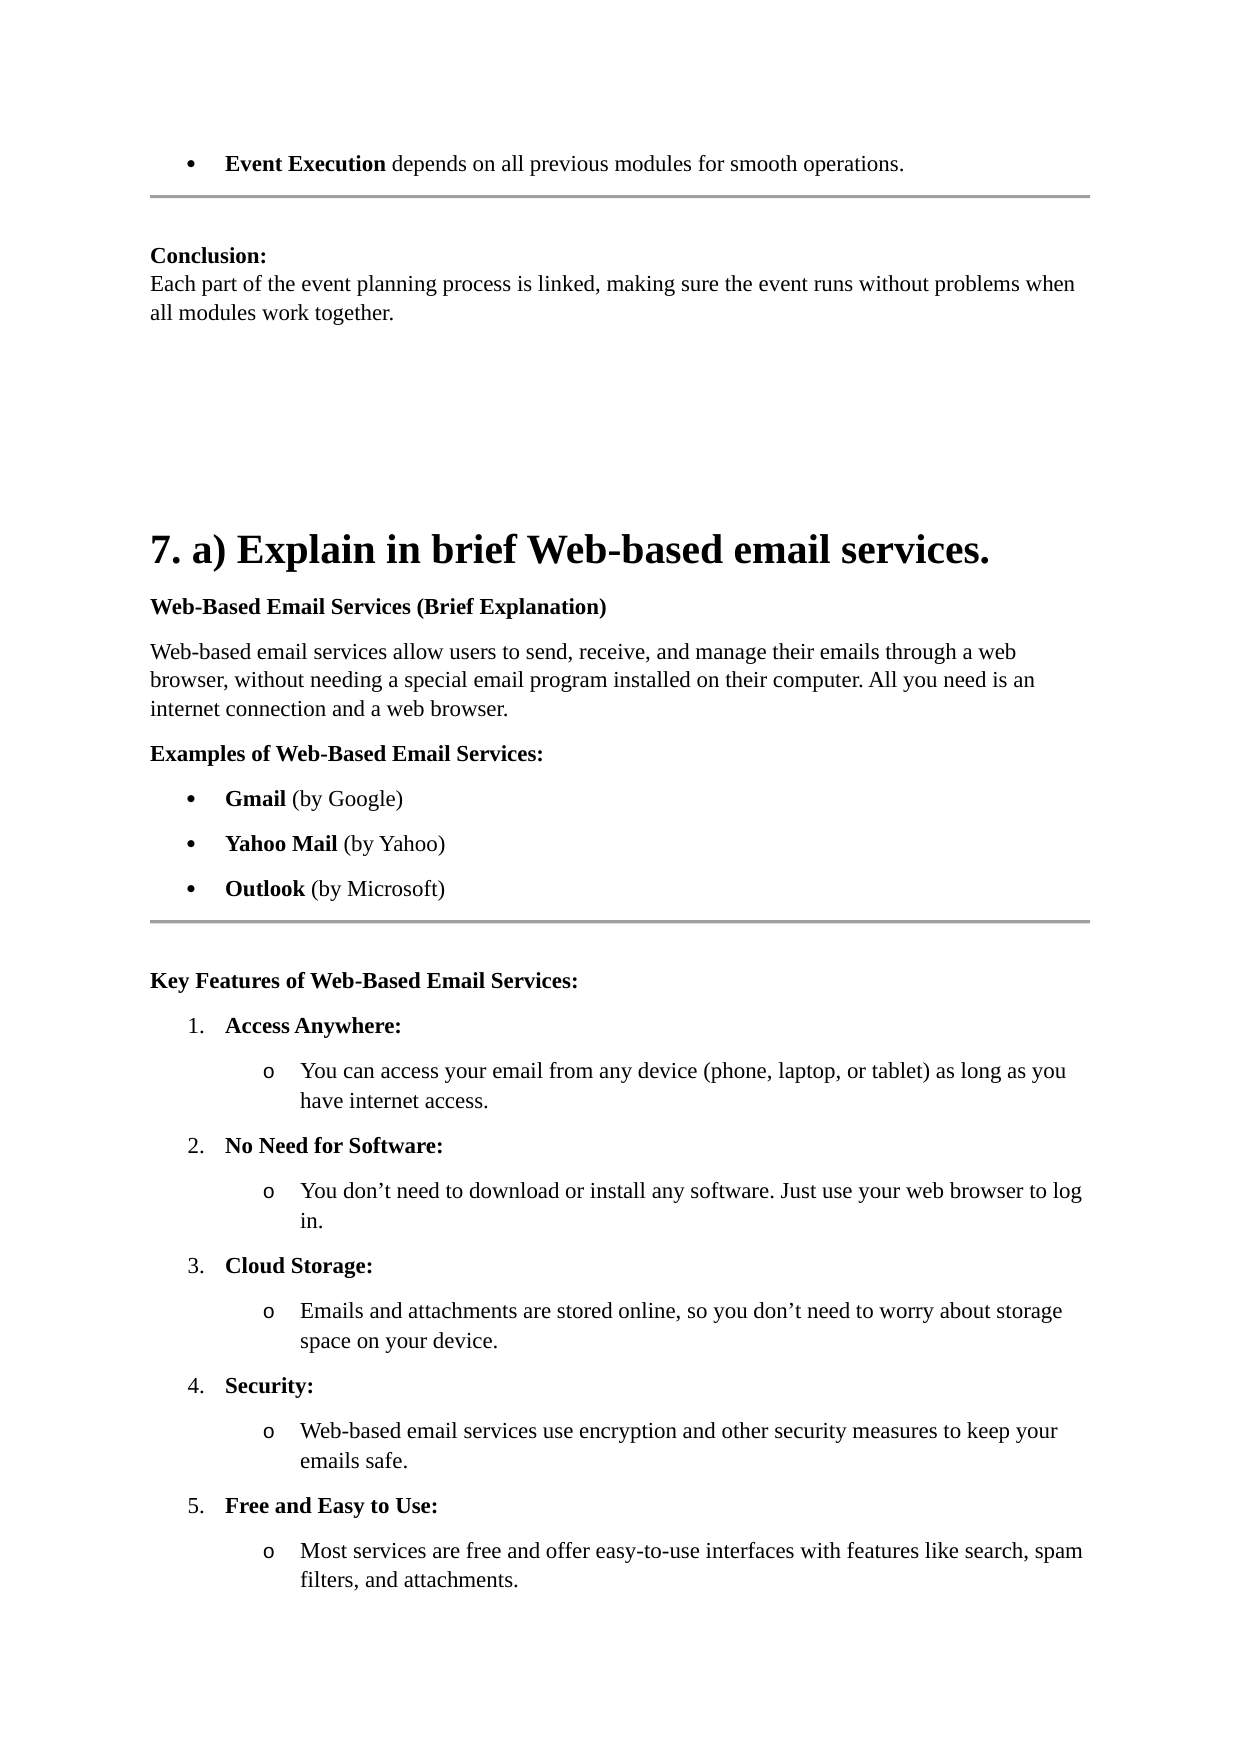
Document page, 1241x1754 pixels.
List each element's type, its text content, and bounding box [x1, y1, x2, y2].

text Conclusion: Each part of the event planning process is linked, making sure the event runs without problems when all modules work together. [150, 242, 1090, 325]
list Cloud Storage: [187, 1252, 1090, 1278]
text Web-Based Email Services (Brief Explanation) [150, 593, 1090, 619]
list Access Anywhere: [187, 1012, 1090, 1038]
list Security: [187, 1372, 1090, 1398]
list Most services are free and offer easy-to-use interfaces with features like search, spam filters, and attachments. [262, 1537, 1090, 1593]
list You don’t need to download or install any software. Just use your web browser to log in. [262, 1177, 1090, 1233]
text Web-based email services allow users to send, receive, and manage their emails through a web browser, without needing a special email program installed on their computer. All you need is an internet connection and a web browser. [150, 638, 1090, 721]
list You can access your email from any device (phone, laptop, or tablet) as long as you have internet access. [262, 1057, 1090, 1113]
text 7. a) Explain in brief Web-based email services. [150, 524, 1090, 572]
list Web-based email services use encryption and other security measures to keep your emails safe. [262, 1417, 1090, 1473]
list Outlook (by Microsoft) [187, 875, 1090, 901]
list No Need for Software: [187, 1132, 1090, 1158]
list Event Execution depends on all previous modules for smooth operations. [187, 150, 1090, 176]
list Emails and attachments are stored online, so you don’t need to worry about storage space on your device. [262, 1297, 1090, 1353]
list Gmail (by Google) [187, 785, 1090, 811]
list Free and Easy to Use: [187, 1492, 1090, 1518]
text Examples of Web-Based Email Services: [150, 740, 1090, 766]
list Yahoo Mail (by Yahoo) [187, 830, 1090, 856]
text Key Features of Web-Based Email Services: [150, 967, 1090, 993]
